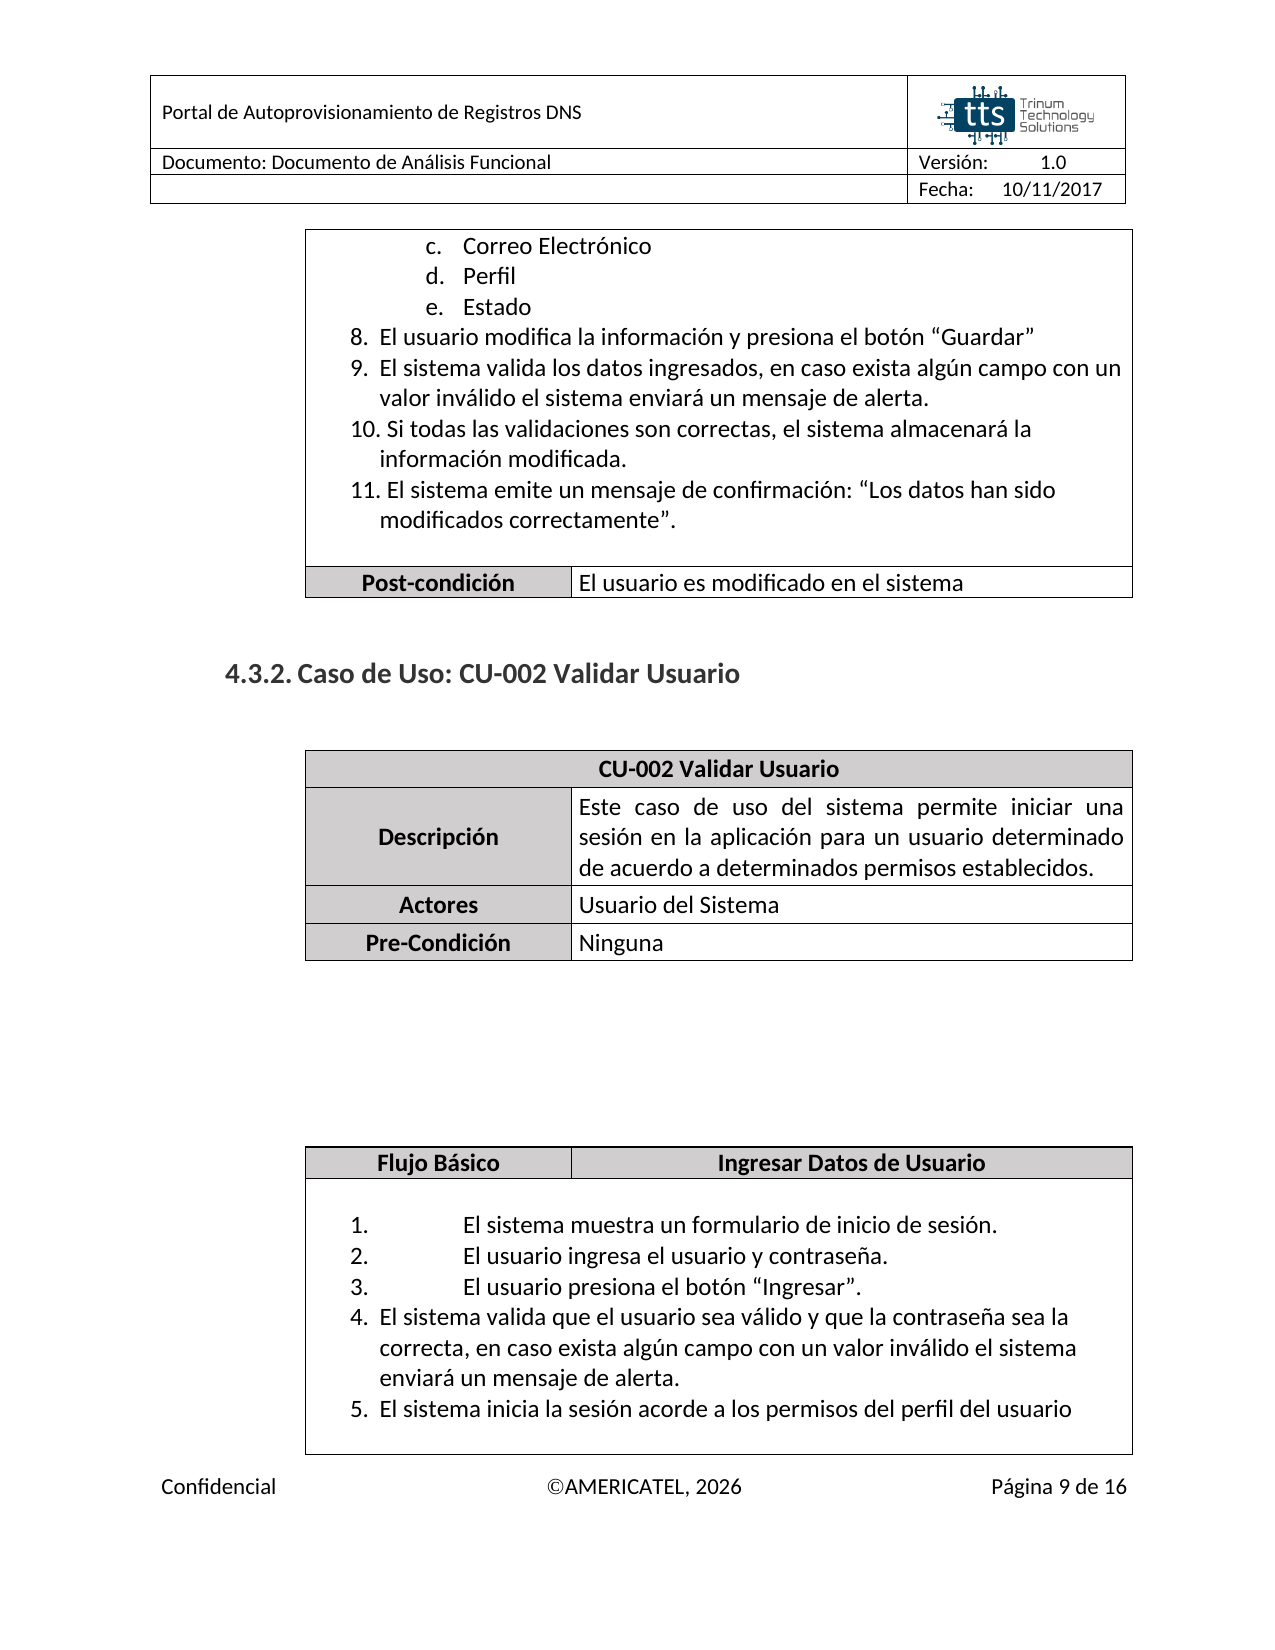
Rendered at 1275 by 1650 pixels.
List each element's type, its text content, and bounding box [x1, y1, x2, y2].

subtitle Caso de Uso: CU-002 Validar Usuario [225, 656, 1077, 691]
picture [992, 107, 1004, 125]
table_cell Actores [306, 886, 571, 923]
table_header Flujo Básico [306, 1148, 571, 1178]
table_cell El usuario es modificado en el sistema [572, 567, 1132, 597]
table_cell Pre-Condición [306, 924, 571, 960]
picture [976, 86, 999, 97]
table_cell Ninguna [572, 924, 1132, 960]
picture [937, 86, 1094, 145]
table_cell Usuario del Sistema [572, 886, 1132, 923]
table_cell Descripción [306, 788, 571, 885]
table_header CU-002 Validar Usuario [306, 751, 1132, 787]
picture [966, 103, 975, 125]
table_cell Post-condición [306, 567, 571, 597]
picture [979, 103, 988, 125]
table_cell El sistema muestra un formulario de inicio de sesión. El usuario ingresa el usuario y contraseña. El usuario presiona el botón “Ingresar”. El sistema valida que el usuario sea válido y que la contraseña sea la correcta, en caso exista algún campo con un valor inválido el sistema enviará un mensaje de alerta. El sistema inicia la sesión acorde a los permisos del perfil del usuario [306, 1179, 1132, 1454]
table_cell Este caso de uso del sistema permite iniciar una sesión en la aplicación para un usuario determinado de acuerdo a determinados permisos establecidos. [572, 788, 1132, 885]
table_header Ingresar Datos de Usuario [572, 1148, 1132, 1178]
